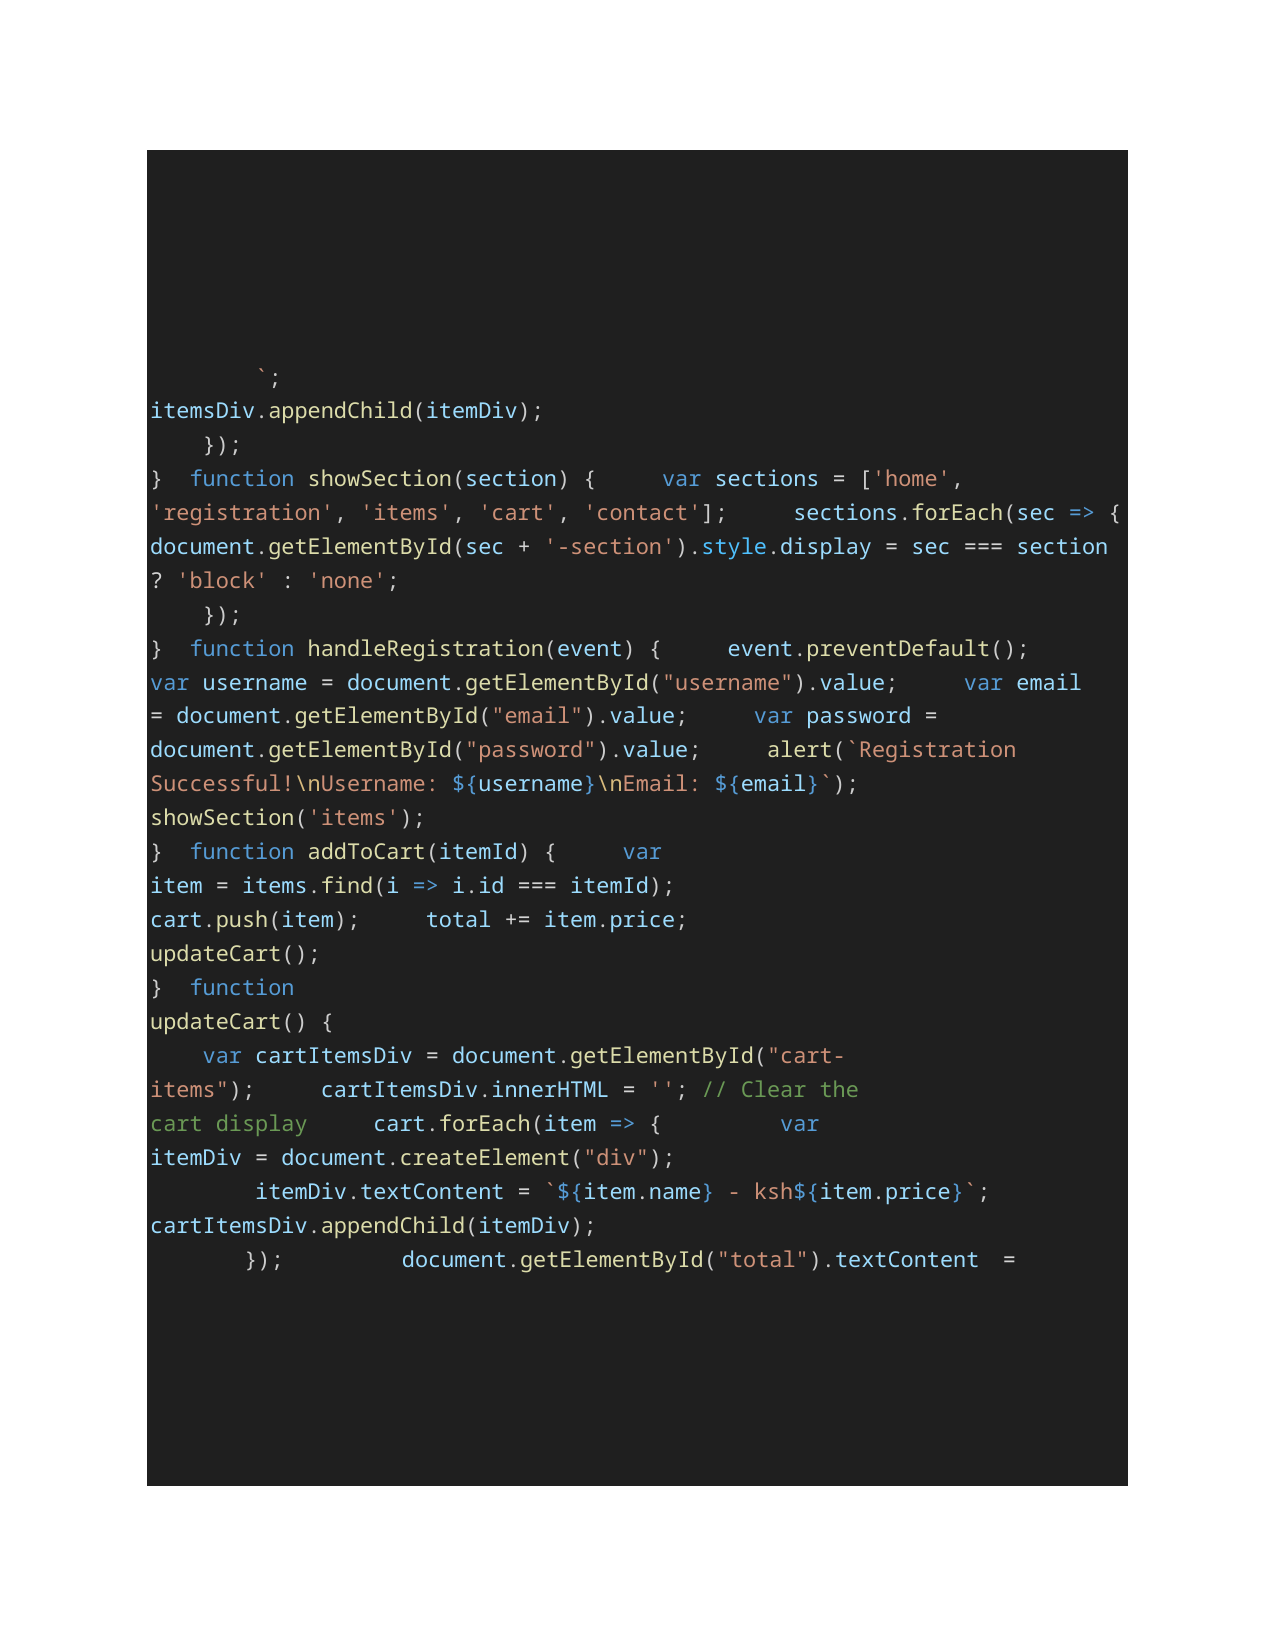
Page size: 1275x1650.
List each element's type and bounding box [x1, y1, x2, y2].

table_header [147, 182, 1128, 1345]
